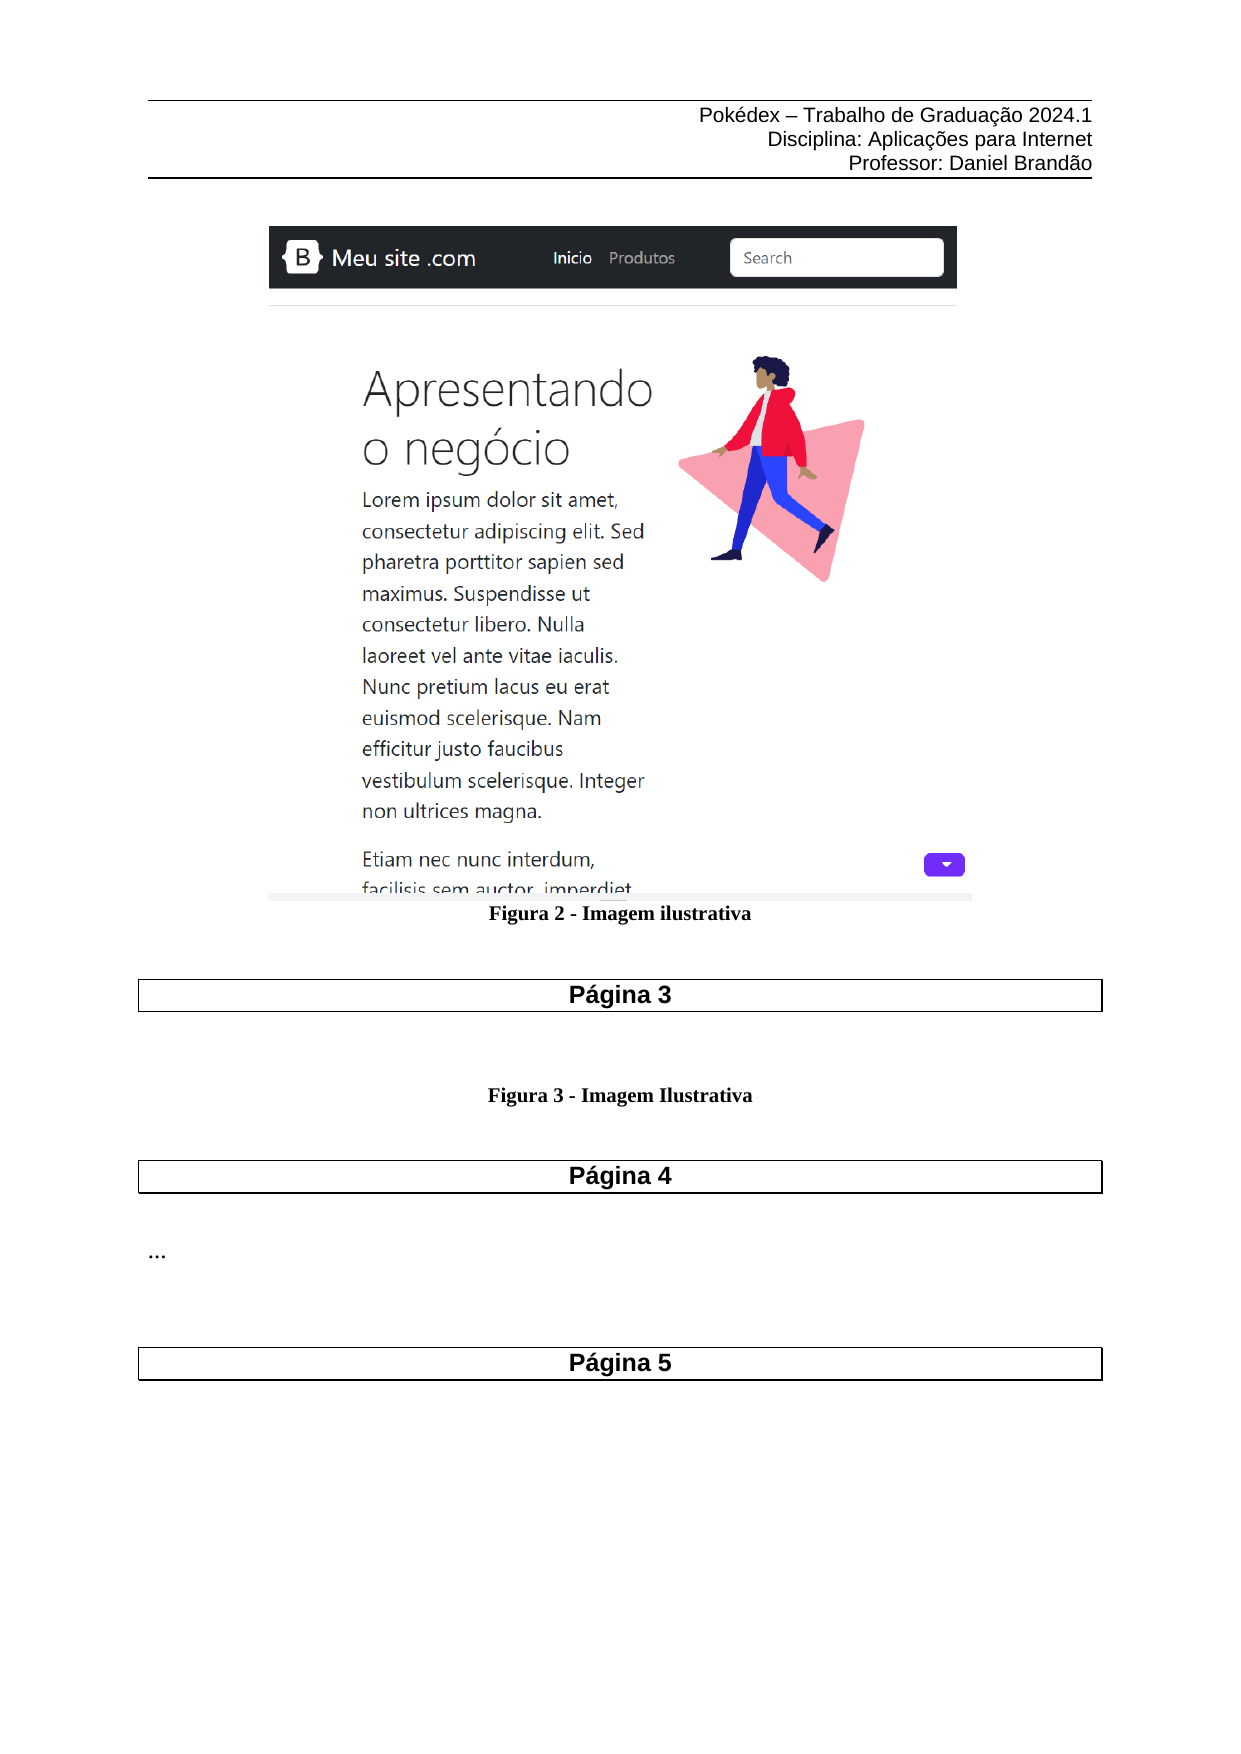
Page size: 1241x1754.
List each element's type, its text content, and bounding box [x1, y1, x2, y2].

text Figura 3 - Imagem Ilustrativa [148, 1082, 1092, 1107]
text Página 4 [139, 1161, 1101, 1192]
picture [268, 215, 972, 901]
text Página 3 [139, 980, 1101, 1011]
text ... [148, 1236, 1092, 1264]
text Página 5 [139, 1348, 1101, 1379]
text Figura 2 - Imagem ilustrativa [148, 901, 1092, 925]
